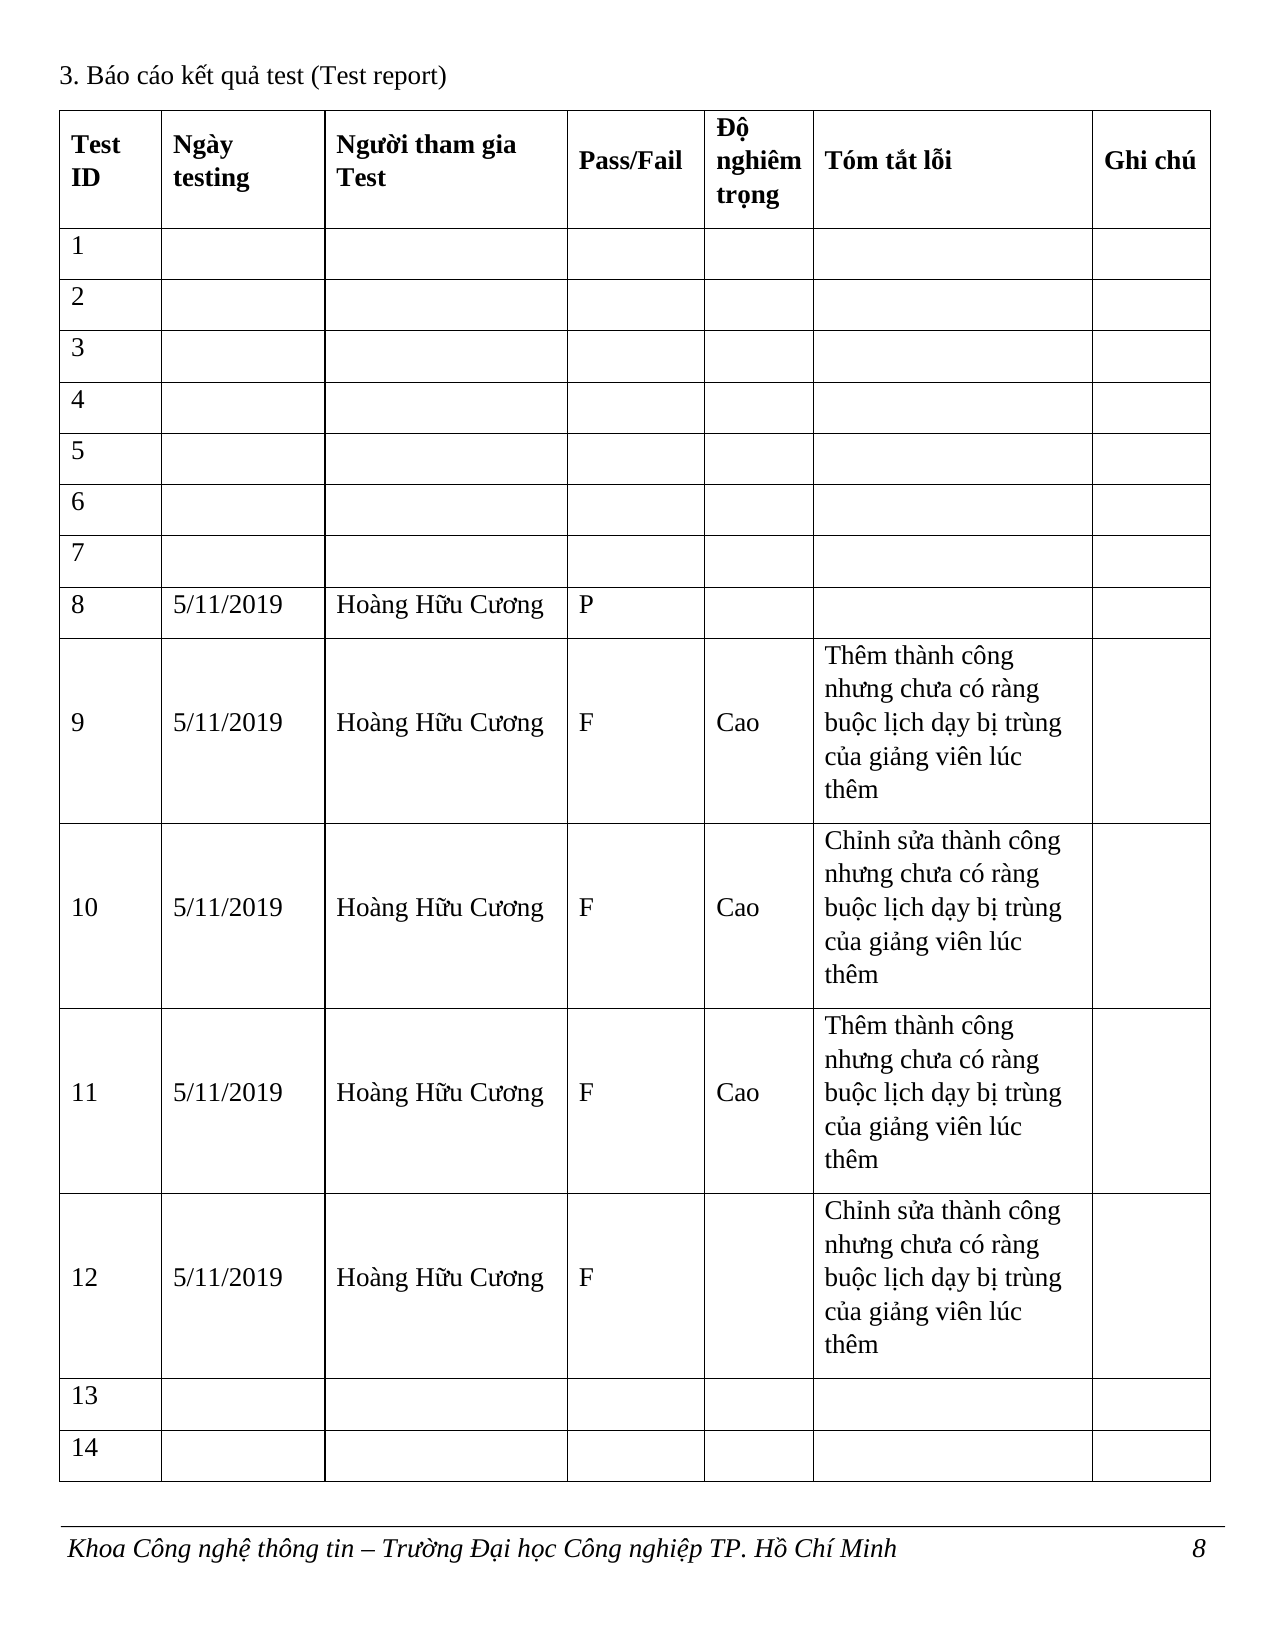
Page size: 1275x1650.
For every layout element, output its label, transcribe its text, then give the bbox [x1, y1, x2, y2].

table_cell [705, 280, 813, 330]
table_cell Hoàng Hữu Cương [326, 1194, 567, 1378]
table_cell F [568, 824, 704, 1008]
table_header Ngày testing [162, 111, 324, 228]
table_cell [814, 434, 1092, 484]
table_cell [1093, 1431, 1210, 1481]
table_cell 12 [60, 1194, 161, 1378]
table_cell Thêm thành công nhưng chưa có ràng buộc lịch dạy bị trùng của giảng viên lúc thêm [814, 1009, 1092, 1193]
table_cell 13 [60, 1379, 161, 1429]
table_cell Cao [705, 824, 813, 1008]
table_cell [326, 1379, 567, 1429]
table_cell [568, 485, 704, 535]
table_header Pass/Fail [568, 111, 704, 228]
table_cell [326, 280, 567, 330]
table_cell [705, 383, 813, 433]
table_cell [705, 1431, 813, 1481]
table_cell 5/11/2019 [162, 588, 324, 638]
table_cell [326, 383, 567, 433]
table_cell 4 [60, 383, 161, 433]
table_header Test ID [60, 111, 161, 228]
table_cell [1093, 1379, 1210, 1429]
table_cell Chỉnh sửa thành công nhưng chưa có ràng buộc lịch dạy bị trùng của giảng viên lúc thêm [814, 1194, 1092, 1378]
table_cell Hoàng Hữu Cương [326, 639, 567, 823]
table_cell [162, 280, 324, 330]
table_cell [1093, 331, 1210, 382]
table_cell [1093, 229, 1210, 279]
table_cell [705, 1379, 813, 1429]
table_cell F [568, 1194, 704, 1378]
table_cell [705, 434, 813, 484]
table_cell [1093, 280, 1210, 330]
table_cell [162, 485, 324, 535]
table_cell 7 [60, 536, 161, 587]
table_cell [326, 1431, 567, 1481]
table_cell [162, 331, 324, 382]
table_cell [162, 1379, 324, 1429]
table_cell [568, 536, 704, 587]
table_cell [568, 229, 704, 279]
table_cell [326, 434, 567, 484]
table_cell [814, 280, 1092, 330]
table_cell 9 [60, 639, 161, 823]
table_header Tóm tắt lỗi [814, 111, 1092, 228]
table_cell 1 [60, 229, 161, 279]
table_cell [1093, 536, 1210, 587]
table_cell [814, 588, 1092, 638]
table_cell 8 [60, 588, 161, 638]
table_cell 14 [60, 1431, 161, 1481]
table_cell 2 [60, 280, 161, 330]
table_cell F [568, 1009, 704, 1193]
table_cell [814, 383, 1092, 433]
table_cell [814, 1379, 1092, 1429]
table_header Người tham gia Test [326, 111, 567, 228]
table_cell Chỉnh sửa thành công nhưng chưa có ràng buộc lịch dạy bị trùng của giảng viên lúc thêm [814, 824, 1092, 1008]
table_cell 6 [60, 485, 161, 535]
table_cell 5/11/2019 [162, 1194, 324, 1378]
table_cell [162, 536, 324, 587]
table_cell [705, 1194, 813, 1378]
table_cell 5/11/2019 [162, 824, 324, 1008]
table_header Độ nghiêm trọng [705, 111, 813, 228]
table_cell [814, 536, 1092, 587]
table_cell [1093, 434, 1210, 484]
table_cell Hoàng Hữu Cương [326, 824, 567, 1008]
table_cell Hoàng Hữu Cương [326, 588, 567, 638]
table_cell 5/11/2019 [162, 639, 324, 823]
table_cell [814, 1431, 1092, 1481]
table_cell [814, 229, 1092, 279]
table_cell [705, 331, 813, 382]
table_cell [568, 1431, 704, 1481]
table_cell 11 [60, 1009, 161, 1193]
table_cell [1093, 1009, 1210, 1193]
table_cell Cao [705, 639, 813, 823]
table_cell [568, 434, 704, 484]
table_cell [326, 331, 567, 382]
table_cell [814, 331, 1092, 382]
table_cell [162, 229, 324, 279]
table_cell F [568, 639, 704, 823]
table_cell P [568, 588, 704, 638]
table_cell [568, 1379, 704, 1429]
table_cell Thêm thành công nhưng chưa có ràng buộc lịch dạy bị trùng của giảng viên lúc thêm [814, 639, 1092, 823]
table_cell [1093, 824, 1210, 1008]
table_header Ghi chú [1093, 111, 1210, 228]
table_cell [705, 536, 813, 587]
table_cell Hoàng Hữu Cương [326, 1009, 567, 1193]
table_cell [568, 331, 704, 382]
table_cell [326, 536, 567, 587]
table_cell 5/11/2019 [162, 1009, 324, 1193]
table_cell [705, 485, 813, 535]
table_cell Cao [705, 1009, 813, 1193]
table_cell [568, 280, 704, 330]
table_cell [568, 383, 704, 433]
table_cell [1093, 485, 1210, 535]
table_cell [1093, 1194, 1210, 1378]
table_cell [326, 229, 567, 279]
table_cell [1093, 588, 1210, 638]
table_cell [705, 588, 813, 638]
table_cell 5 [60, 434, 161, 484]
table_cell [162, 1431, 324, 1481]
table_cell [814, 485, 1092, 535]
table_cell [705, 229, 813, 279]
text 3. Báo cáo kết quả test (Test report) [59, 59, 1141, 90]
table_cell [1093, 639, 1210, 823]
table_cell 10 [60, 824, 161, 1008]
table_cell [162, 434, 324, 484]
table_cell [1093, 383, 1210, 433]
table_cell [162, 383, 324, 433]
table_cell [326, 485, 567, 535]
table_cell 3 [60, 331, 161, 382]
